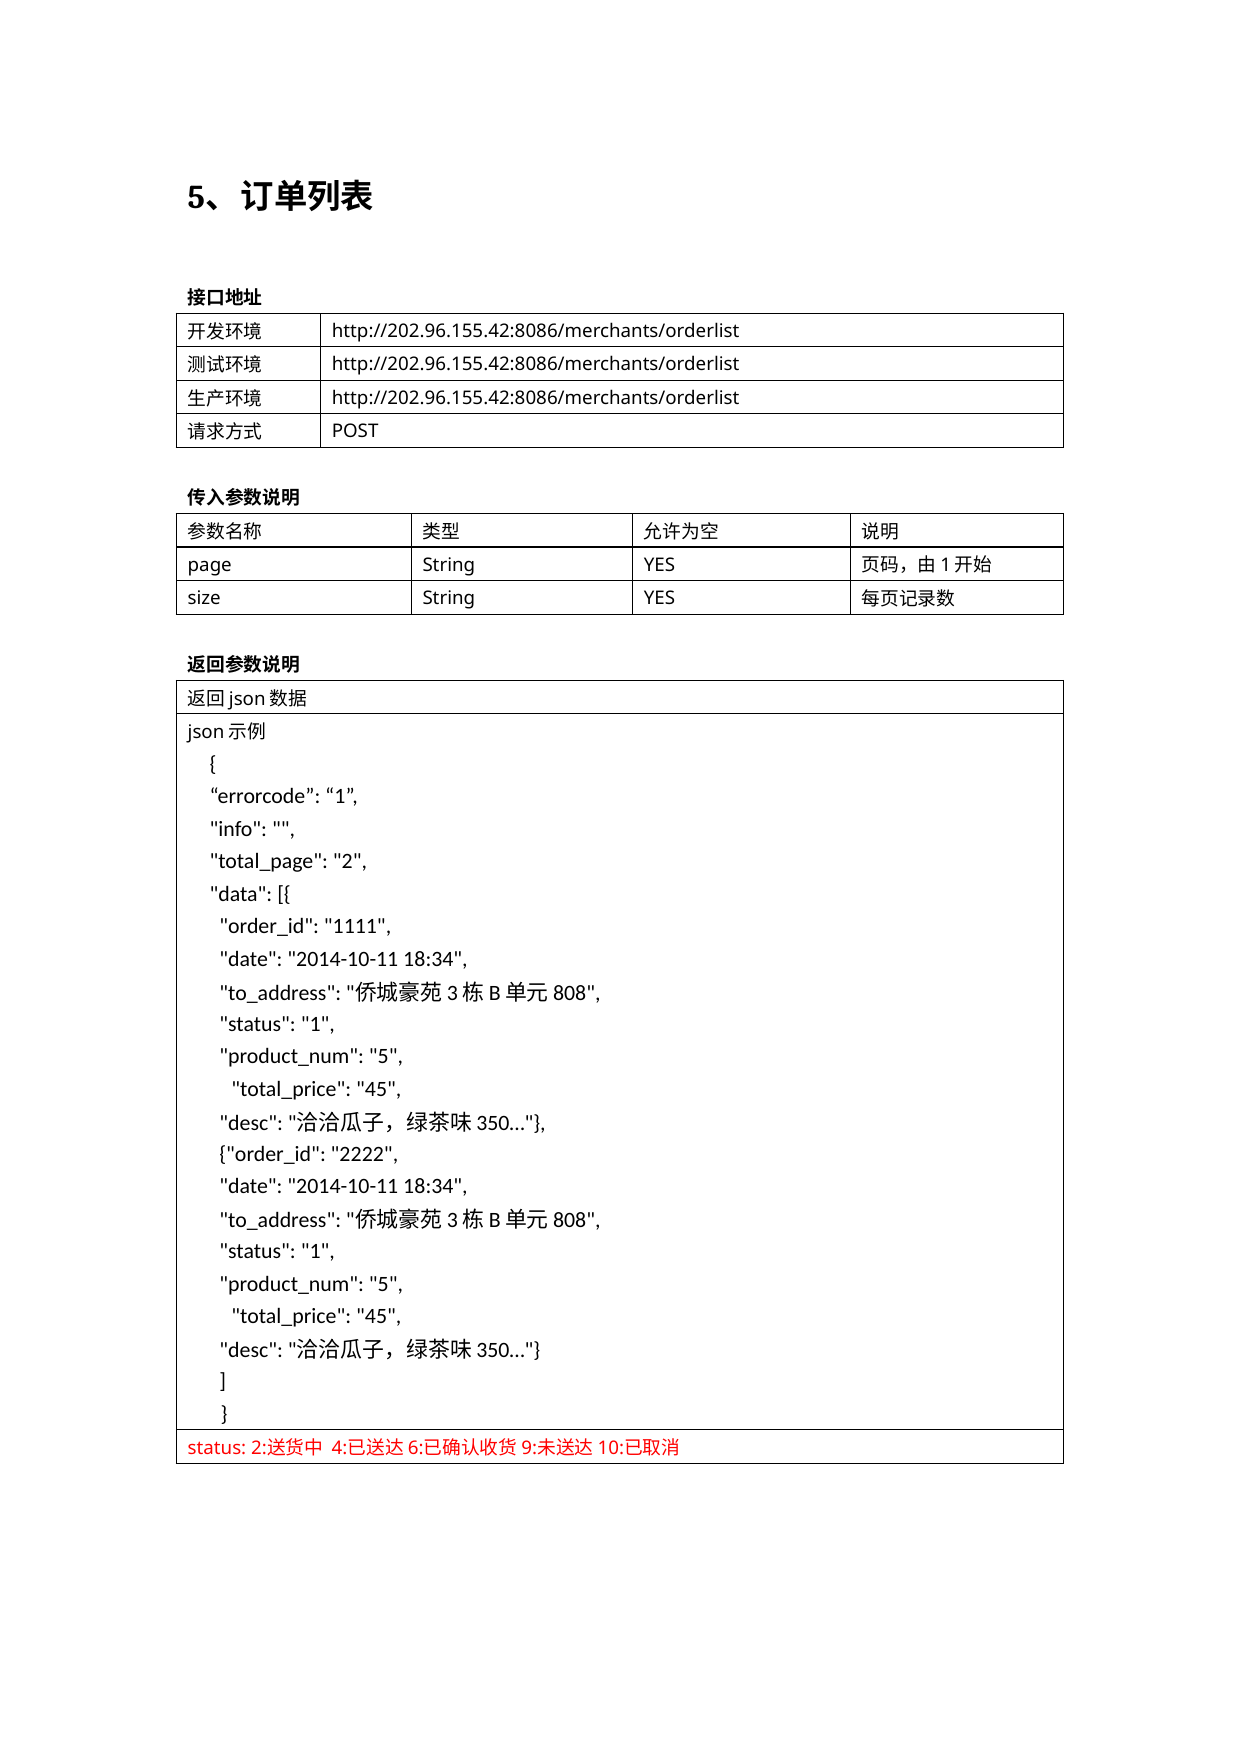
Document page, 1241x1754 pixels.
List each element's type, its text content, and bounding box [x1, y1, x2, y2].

text 接口地址 [187, 280, 1053, 313]
table_cell 每页记录数 [851, 581, 1063, 614]
table_header 返回json数据 [177, 681, 1063, 713]
table_cell status: 2:送货中 4:已送达 6:已确认收货 9:未送达 10:已取消 [177, 1430, 1063, 1463]
table_header 说明 [851, 514, 1063, 546]
table_cell YES [633, 548, 850, 580]
table_cell String [412, 581, 632, 614]
table_cell page [177, 548, 411, 580]
table_cell POST [321, 414, 1063, 447]
table_header 允许为空 [633, 514, 850, 546]
table_cell 页码，由1开始 [851, 548, 1063, 580]
table_cell 请求方式 [177, 414, 320, 447]
table_cell YES [633, 581, 850, 614]
table_cell http://202.96.155.42:8086/merchants/orderlist [321, 381, 1063, 413]
table_cell 测试环境 [177, 347, 320, 380]
text 传入参数说明 [187, 480, 1053, 513]
text 返回参数说明 [187, 647, 1053, 680]
table_cell String [412, 548, 632, 580]
table_cell 生产环境 [177, 381, 320, 413]
table_cell http://202.96.155.42:8086/merchants/orderlist [321, 347, 1063, 380]
table_cell size [177, 581, 411, 614]
table_header 开发环境 [177, 314, 320, 346]
table_header 类型 [412, 514, 632, 546]
subtitle 订单列表 [187, 162, 1053, 227]
table_header http://202.96.155.42:8086/merchants/orderlist [321, 314, 1063, 346]
table_header 参数名称 [177, 514, 411, 546]
